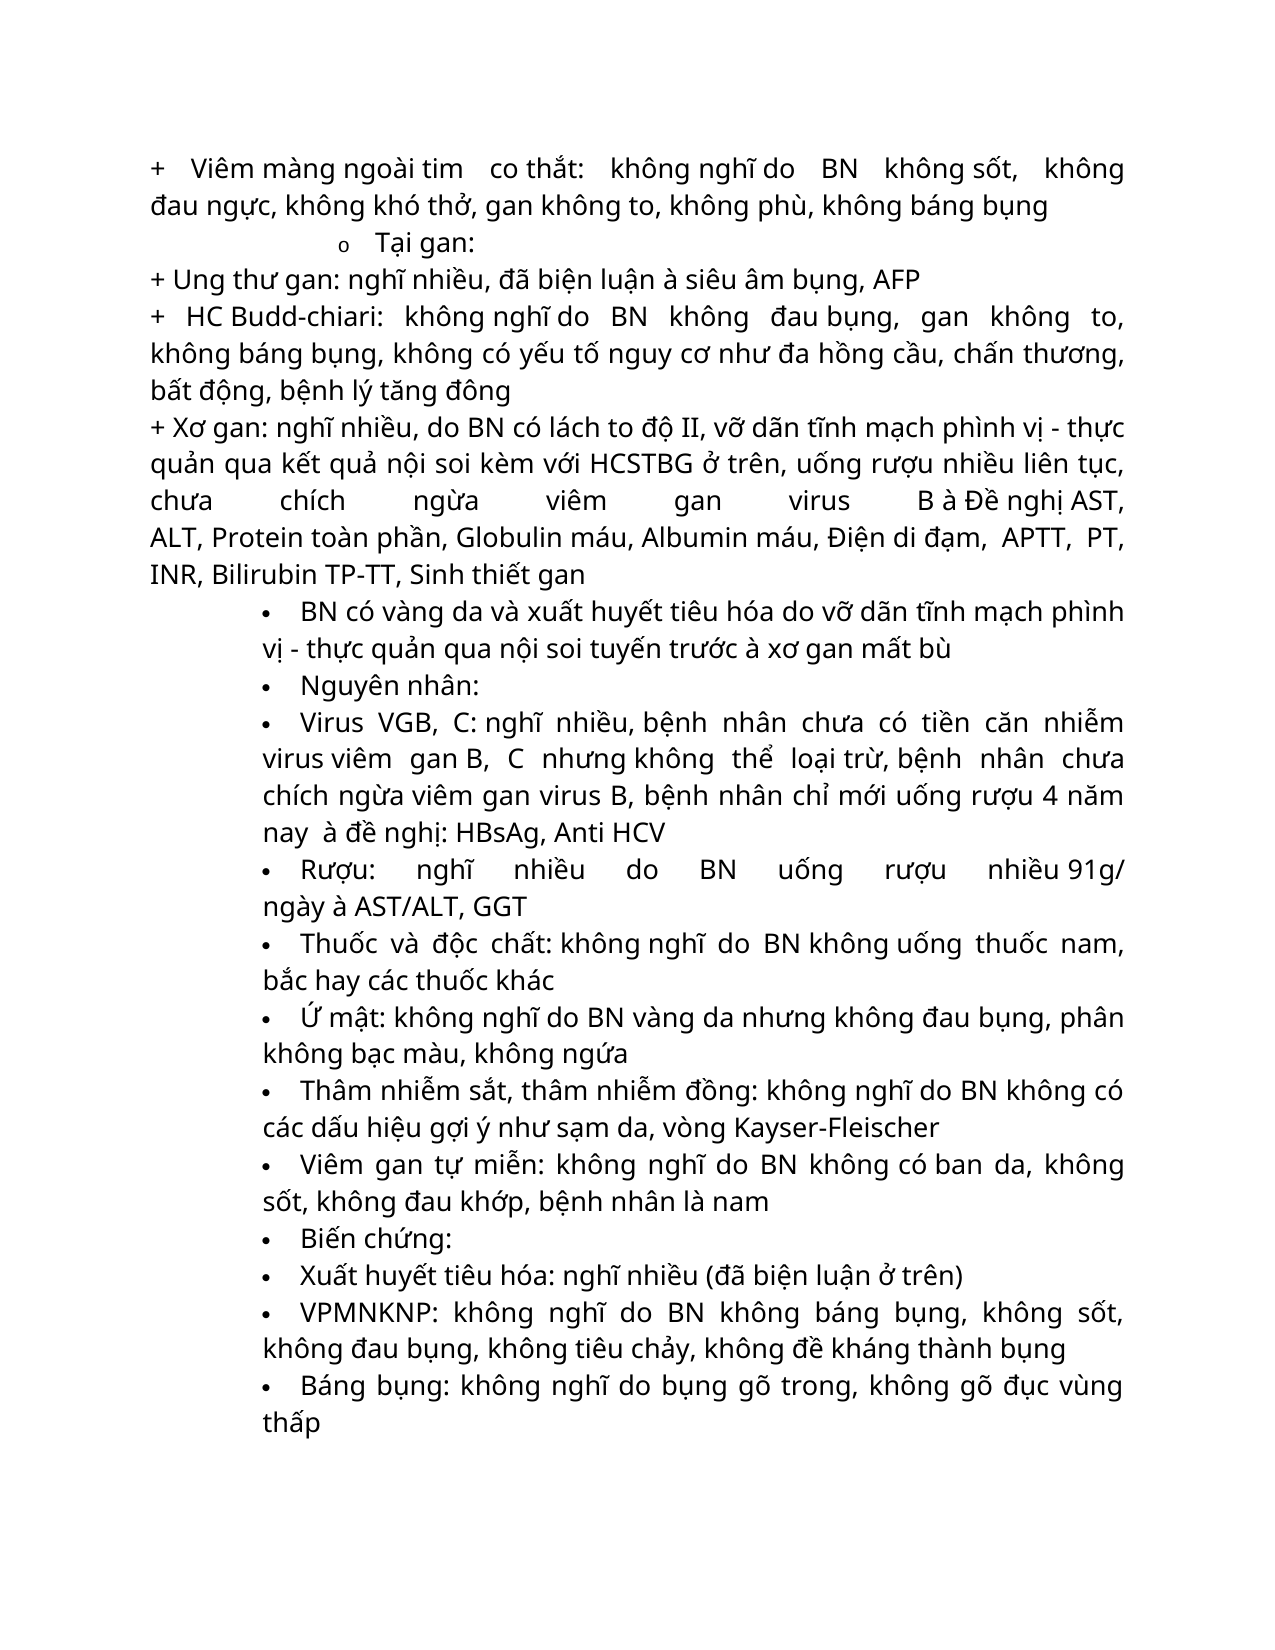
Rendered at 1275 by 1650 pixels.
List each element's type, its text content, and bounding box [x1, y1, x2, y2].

list VPMNKNP: không nghĩ do BN không báng bụng, không sốt, không đau bụng, không tiêu chảy, không đề kháng thành bụng [262, 1293, 1125, 1367]
list Báng bụng: không nghĩ do bụng gõ trong, không gõ đục vùng thấp [262, 1367, 1125, 1441]
list Viêm gan tự miễn: không nghĩ do BN không có ban da, không sốt, không đau khớp, bệnh nhân là nam [262, 1146, 1125, 1219]
list Thuốc và độc chất: không nghĩ do BN không uống thuốc nam, bắc hay các thuốc khác [262, 924, 1125, 998]
text + Viêm màng ngoài tim co thắt: không nghĩ do BN không sốt, không đau ngực, không khó thở, gan không to, không phù, không báng bụng [150, 150, 1125, 224]
list Tại gan: [337, 224, 1125, 261]
list BN có vàng da và xuất huyết tiêu hóa do vỡ dãn tĩnh mạch phình vị - thực quản qua nội soi tuyến trước à xơ gan mất bù [262, 592, 1125, 666]
text + HC Budd-chiari: không nghĩ do BN không đau bụng, gan không to, không báng bụng, không có yếu tố nguy cơ như đa hồng cầu, chấn thương, bất động, bệnh lý tăng đông [150, 297, 1125, 408]
text + Xơ gan: nghĩ nhiều, do BN có lách to độ II, vỡ dãn tĩnh mạch phình vị - thực quản qua kết quả nội soi kèm với HCSTBG ở trên, uống rượu nhiều liên tục, chưa chích ngừa viêm gan virus B à Đề nghị AST, ALT, Protein toàn phần, Globulin máu, Albumin máu, Điện di đạm, APTT, PT, INR, Bilirubin TP-TT, Sinh thiết gan [150, 408, 1125, 592]
list Xuất huyết tiêu hóa: nghĩ nhiều (đã biện luận ở trên) [262, 1256, 1125, 1293]
list Virus VGB, C: nghĩ nhiều, bệnh nhân chưa có tiền căn nhiễm virus viêm gan B, C nhưng không thể loại trừ, bệnh nhân chưa chích ngừa viêm gan virus B, bệnh nhân chỉ mới uống rượu 4 năm nay à đề nghị: HBsAg, Anti HCV [262, 703, 1125, 851]
list Biến chứng: [262, 1219, 1125, 1256]
list Rượu: nghĩ nhiều do BN uống rượu nhiều 91g/ ngày à AST/ALT, GGT [262, 851, 1125, 924]
list Ứ mật: không nghĩ do BN vàng da nhưng không đau bụng, phân không bạc màu, không ngứa [262, 998, 1125, 1072]
list Nguyên nhân: [262, 666, 1125, 703]
list Thâm nhiễm sắt, thâm nhiễm đồng: không nghĩ do BN không có các dấu hiệu gợi ý như sạm da, vòng Kayser-Fleischer [262, 1072, 1125, 1146]
text + Ung thư gan: nghĩ nhiều, đã biện luận à siêu âm bụng, AFP [150, 261, 1125, 297]
